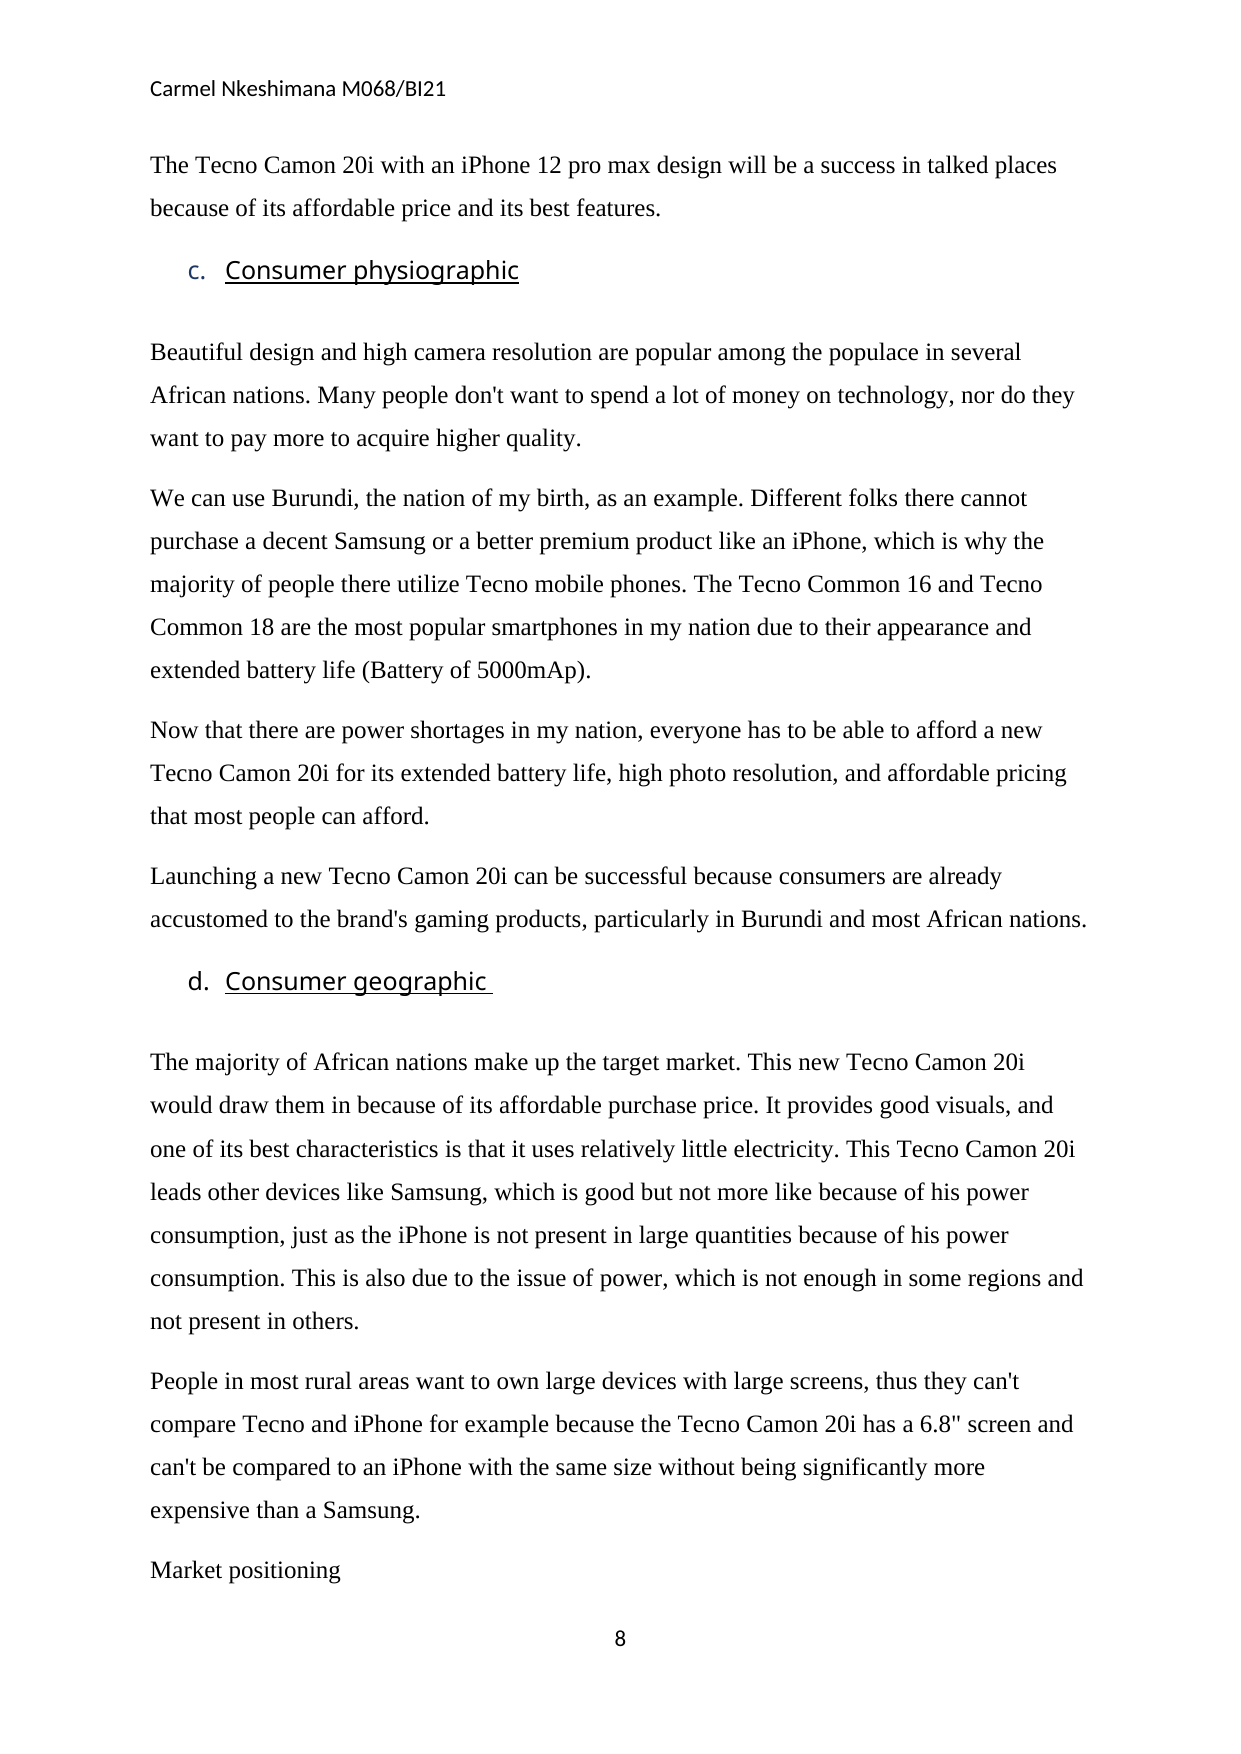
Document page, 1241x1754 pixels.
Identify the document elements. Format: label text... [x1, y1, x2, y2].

subtitle Consumer geographic [187, 964, 1090, 998]
subtitle Consumer physiographic [187, 253, 1090, 287]
text Market positioning [150, 1555, 1090, 1584]
text Launching a new Tecno Camon 20i can be successful because consumers are already accustomed to the brand's gaming products, particularly in Burundi and most African nations. [150, 861, 1090, 933]
text The majority of African nations make up the target market. This new Tecno Camon 20i would draw them in because of its affordable purchase price. It provides good visuals, and one of its best characteristics is that it uses relatively little electricity. This Tecno Camon 20i leads other devices like Samsung, which is good but not more like because of his power consumption, just as the iPhone is not present in large quantities because of his power consumption. This is also due to the issue of power, which is not enough in some regions and not present in others. [150, 1047, 1090, 1335]
text We can use Burundi, the nation of my birth, as an example. Different folks there cannot purchase a decent Samsung or a better premium product like an iPhone, which is why the majority of people there utilize Tecno mobile phones. The Tecno Common 16 and Tecno Common 18 are the most popular smartphones in my nation due to their appearance and extended battery life (Battery of 5000mAp). [150, 483, 1090, 684]
text The Tecno Camon 20i with an iPhone 12 pro max design will be a success in talked places because of its affordable price and its best features. [150, 150, 1090, 222]
text People in most rural areas want to own large devices with large screens, thus they can't compare Tecno and iPhone for example because the Tecno Camon 20i has a 6.8" screen and can't be compared to an iPhone with the same size without being significantly more expensive than a Samsung. [150, 1366, 1090, 1524]
text Beautiful design and high camera resolution are popular among the populace in several African nations. Many people don't want to spend a lot of money on technology, nor do they want to pay more to acquire higher quality. [150, 337, 1090, 452]
text Now that there are power shortages in my nation, everyone has to be able to afford a new Tecno Camon 20i for its extended battery life, high photo resolution, and affordable pricing that most people can afford. [150, 715, 1090, 830]
